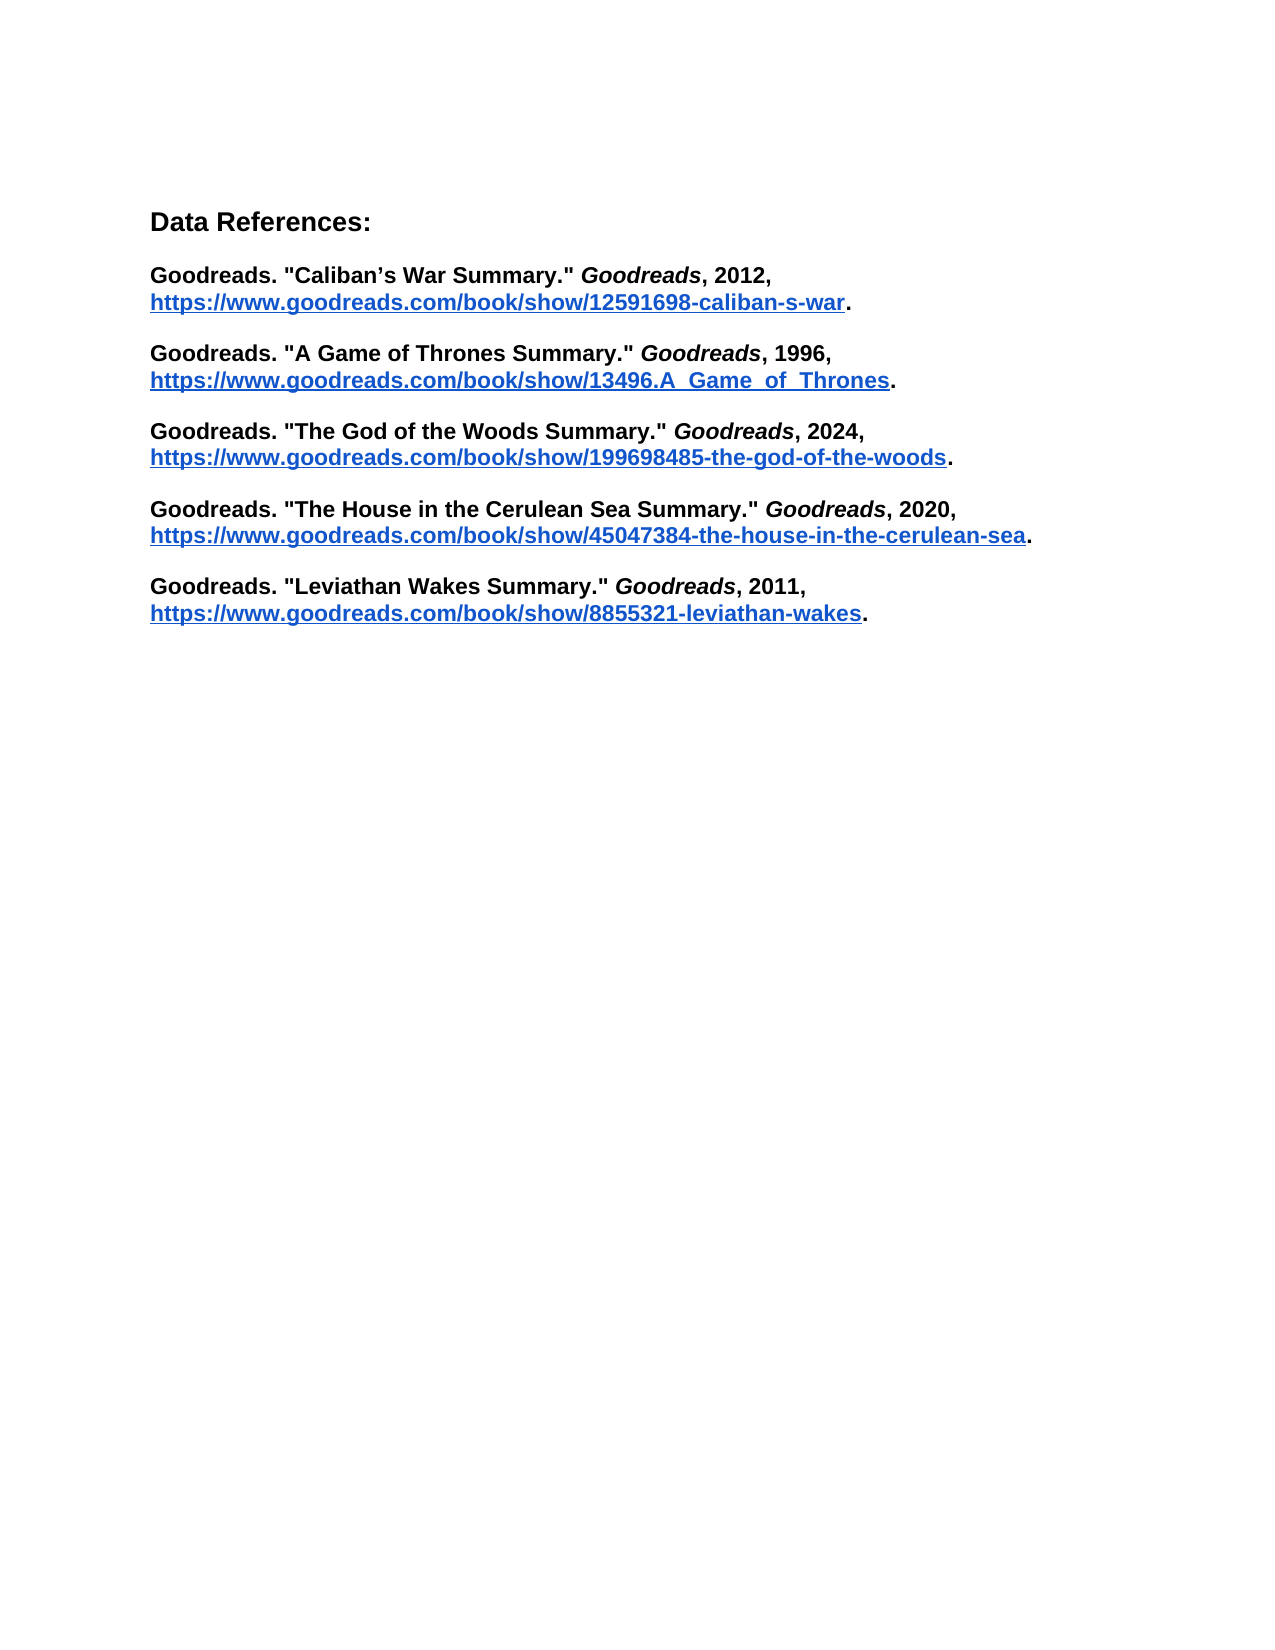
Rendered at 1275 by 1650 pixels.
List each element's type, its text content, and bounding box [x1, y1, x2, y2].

text Goodreads. "The God of the Woods Summary." Goodreads, 2024, https://www.goodreads.com/book/show/199698485-the-god-of-the-woods. [150, 418, 1125, 471]
text Goodreads. "A Game of Thrones Summary." Goodreads, 1996, https://www.goodreads.com/book/show/13496.A_Game_of_Thrones. [150, 340, 1125, 393]
text Data References: [150, 206, 1125, 237]
text Goodreads. "Caliban’s War Summary." Goodreads, 2012, https://www.goodreads.com/book/show/12591698-caliban-s-war. [150, 262, 1125, 315]
text Goodreads. "Leviathan Wakes Summary." Goodreads, 2011, https://www.goodreads.com/book/show/8855321-leviathan-wakes. [150, 573, 1125, 626]
text Goodreads. "The House in the Cerulean Sea Summary." Goodreads, 2020, https://www.goodreads.com/book/show/45047384-the-house-in-the-cerulean-sea. [150, 496, 1125, 548]
